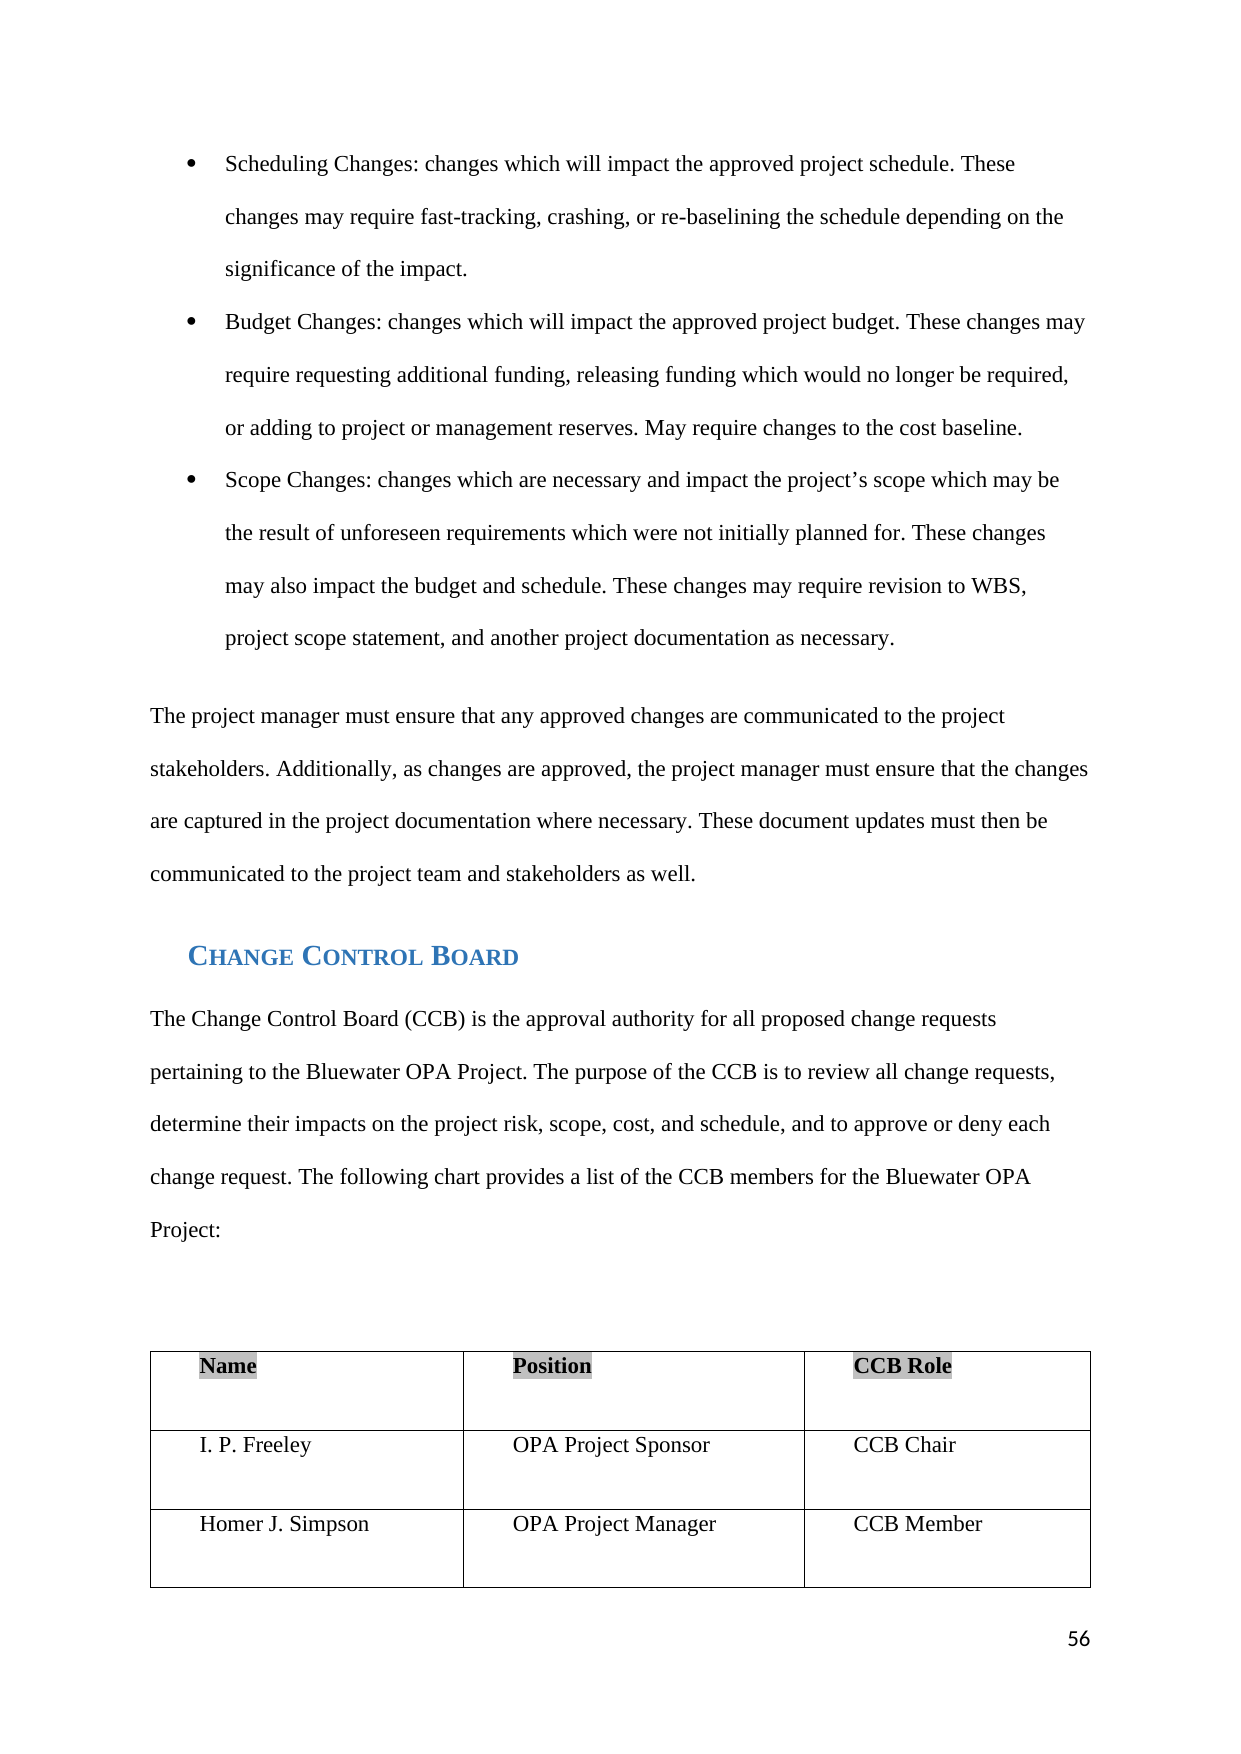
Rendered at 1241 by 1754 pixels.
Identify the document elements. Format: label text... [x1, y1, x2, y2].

list Scope Changes: changes which are necessary and impact the project’s scope which may be the result of unforeseen requirements which were not initially planned for. These changes may also impact the budget and schedule. These changes may require revision to WBS, project scope statement, and another project documentation as necessary. [187, 466, 1090, 651]
table_cell CCB Chair [805, 1431, 1090, 1508]
table_cell OPA Project Manager [464, 1510, 804, 1587]
subtitle Change Control Board [150, 938, 1090, 971]
table_cell Homer J. Simpson [151, 1510, 463, 1587]
table_header Position [464, 1352, 804, 1430]
table_cell CCB Member [805, 1510, 1090, 1587]
text The project manager must ensure that any approved changes are communicated to the project stakeholders. Additionally, as changes are approved, the project manager must ensure that the changes are captured in the project documentation where necessary. These document updates must then be communicated to the project team and stakeholders as well. [150, 702, 1090, 887]
list Scheduling Changes: changes which will impact the approved project schedule. These changes may require fast-tracking, crashing, or re-baselining the schedule depending on the significance of the impact. [187, 150, 1090, 282]
table_header CCB Role [805, 1352, 1090, 1430]
table_cell OPA Project Sponsor [464, 1431, 804, 1508]
table_header Name [151, 1352, 463, 1430]
table_cell I. P. Freeley [151, 1431, 463, 1508]
text The Change Control Board (CCB) is the approval authority for all proposed change requests pertaining to the Bluewater OPA Project. The purpose of the CCB is to review all change requests, determine their impacts on the project risk, scope, cost, and schedule, and to approve or deny each change request. The following chart provides a list of the CCB members for the Bluewater OPA Project: [150, 1005, 1090, 1298]
list Budget Changes: changes which will impact the approved project budget. These changes may require requesting additional funding, releasing funding which would no longer be required, or adding to project or management reserves. May require changes to the cost baseline. [187, 308, 1090, 440]
